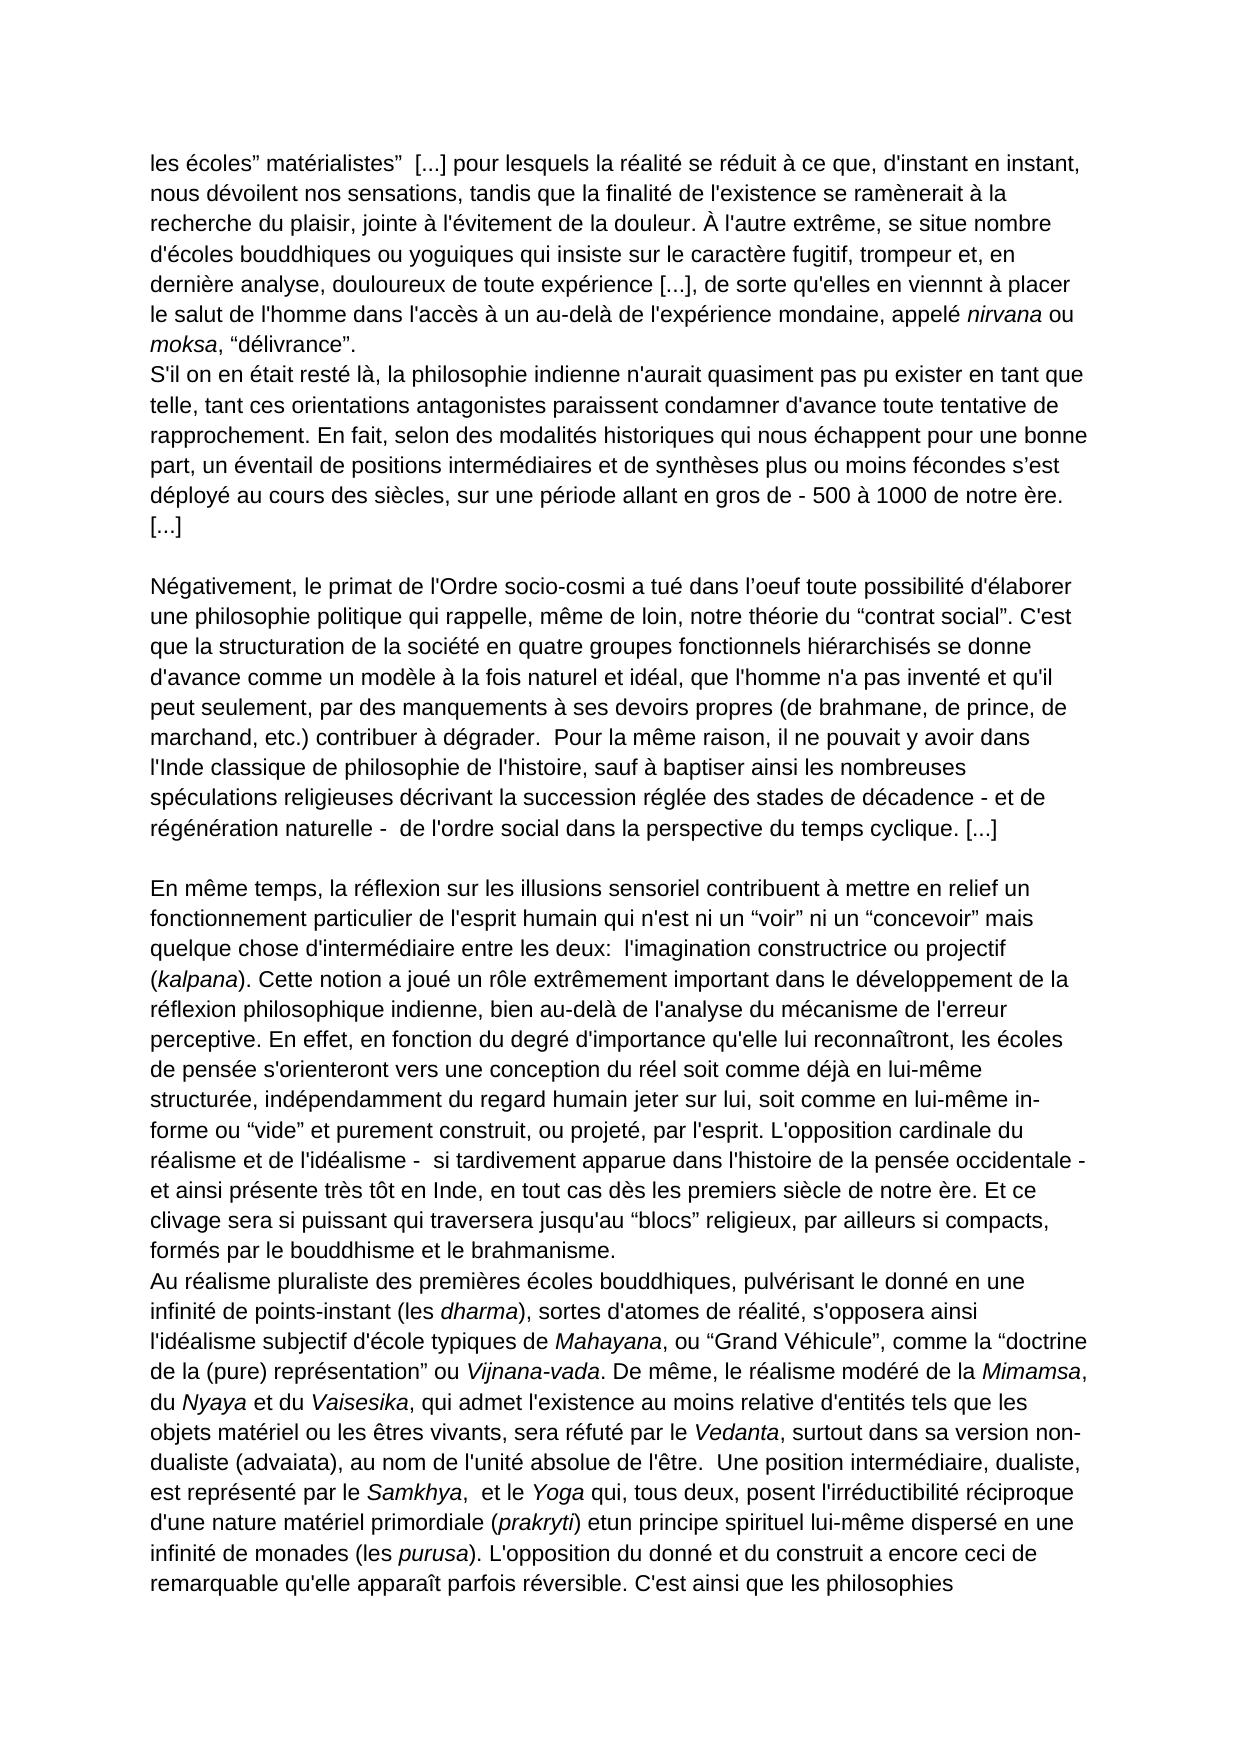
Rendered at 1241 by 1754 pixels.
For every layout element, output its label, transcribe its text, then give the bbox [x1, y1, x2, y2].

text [150, 150, 1090, 358]
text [150, 1268, 1090, 1596]
text S'il on en était resté là, la philosophie indienne n'aurait quasiment pas pu exister en tant que telle, tant ces orientations antagonistes paraissent condamner d'avance toute tentative de rapprochement. En fait, selon des modalités historiques qui nous échappent pour une bonne part, un éventail de positions intermédiaires et de synthèses plus ou moins fécondes s’est déployé au cours des siècles, sur une période allant en gros de - 500 à 1000 de notre ère. [...] [150, 361, 1090, 539]
text En même temps, la réflexion sur les illusions sensoriel contribuent à mettre en relief un fonctionnement particulier de l'esprit humain qui n'est ni un “voir” ni un “concevoir” mais quelque chose d'intermédiaire entre les deux: l'imagination constructrice ou projectif (kalpana). Cette notion a joué un rôle extrêmement important dans le développement de la réflexion philosophique indienne, bien au-delà de l'analyse du mécanisme de l'erreur perceptive. En effet, en fonction du degré d'importance qu'elle lui reconnaîtront, les écoles de pensée s'orienteront vers une conception du réel soit comme déjà en lui-même structurée, indépendamment du regard humain jeter sur lui, soit comme en lui-même in-forme ou “vide” et purement construit, ou projeté, par l'esprit. L'opposition cardinale du réalisme et de l'idéalisme - si tardivement apparue dans l'histoire de la pensée occidentale - et ainsi présente très tôt en Inde, en tout cas dès les premiers siècle de notre ère. Et ce clivage sera si puissant qui traversera jusqu'au “blocs” religieux, par ailleurs si compacts, formés par le bouddhisme et le brahmanisme. [150, 875, 1090, 1264]
text Négativement, le primat de l'Ordre socio-cosmi a tué dans l’oeuf toute possibilité d'élaborer une philosophie politique qui rappelle, même de loin, notre théorie du “contrat social”. C'est que la structuration de la société en quatre groupes fonctionnels hiérarchisés se donne d'avance comme un modèle à la fois naturel et idéal, que l'homme n'a pas inventé et qu'il peut seulement, par des manquements à ses devoirs propres (de brahmane, de prince, de marchand, etc.) contribuer à dégrader. Pour la même raison, il ne pouvait y avoir dans l'Inde classique de philosophie de l'histoire, sauf à baptiser ainsi les nombreuses spéculations religieuses décrivant la succession réglée des stades de décadence - et de régénération naturelle - de l'ordre social dans la perspective du temps cyclique. [...] [150, 573, 1090, 841]
